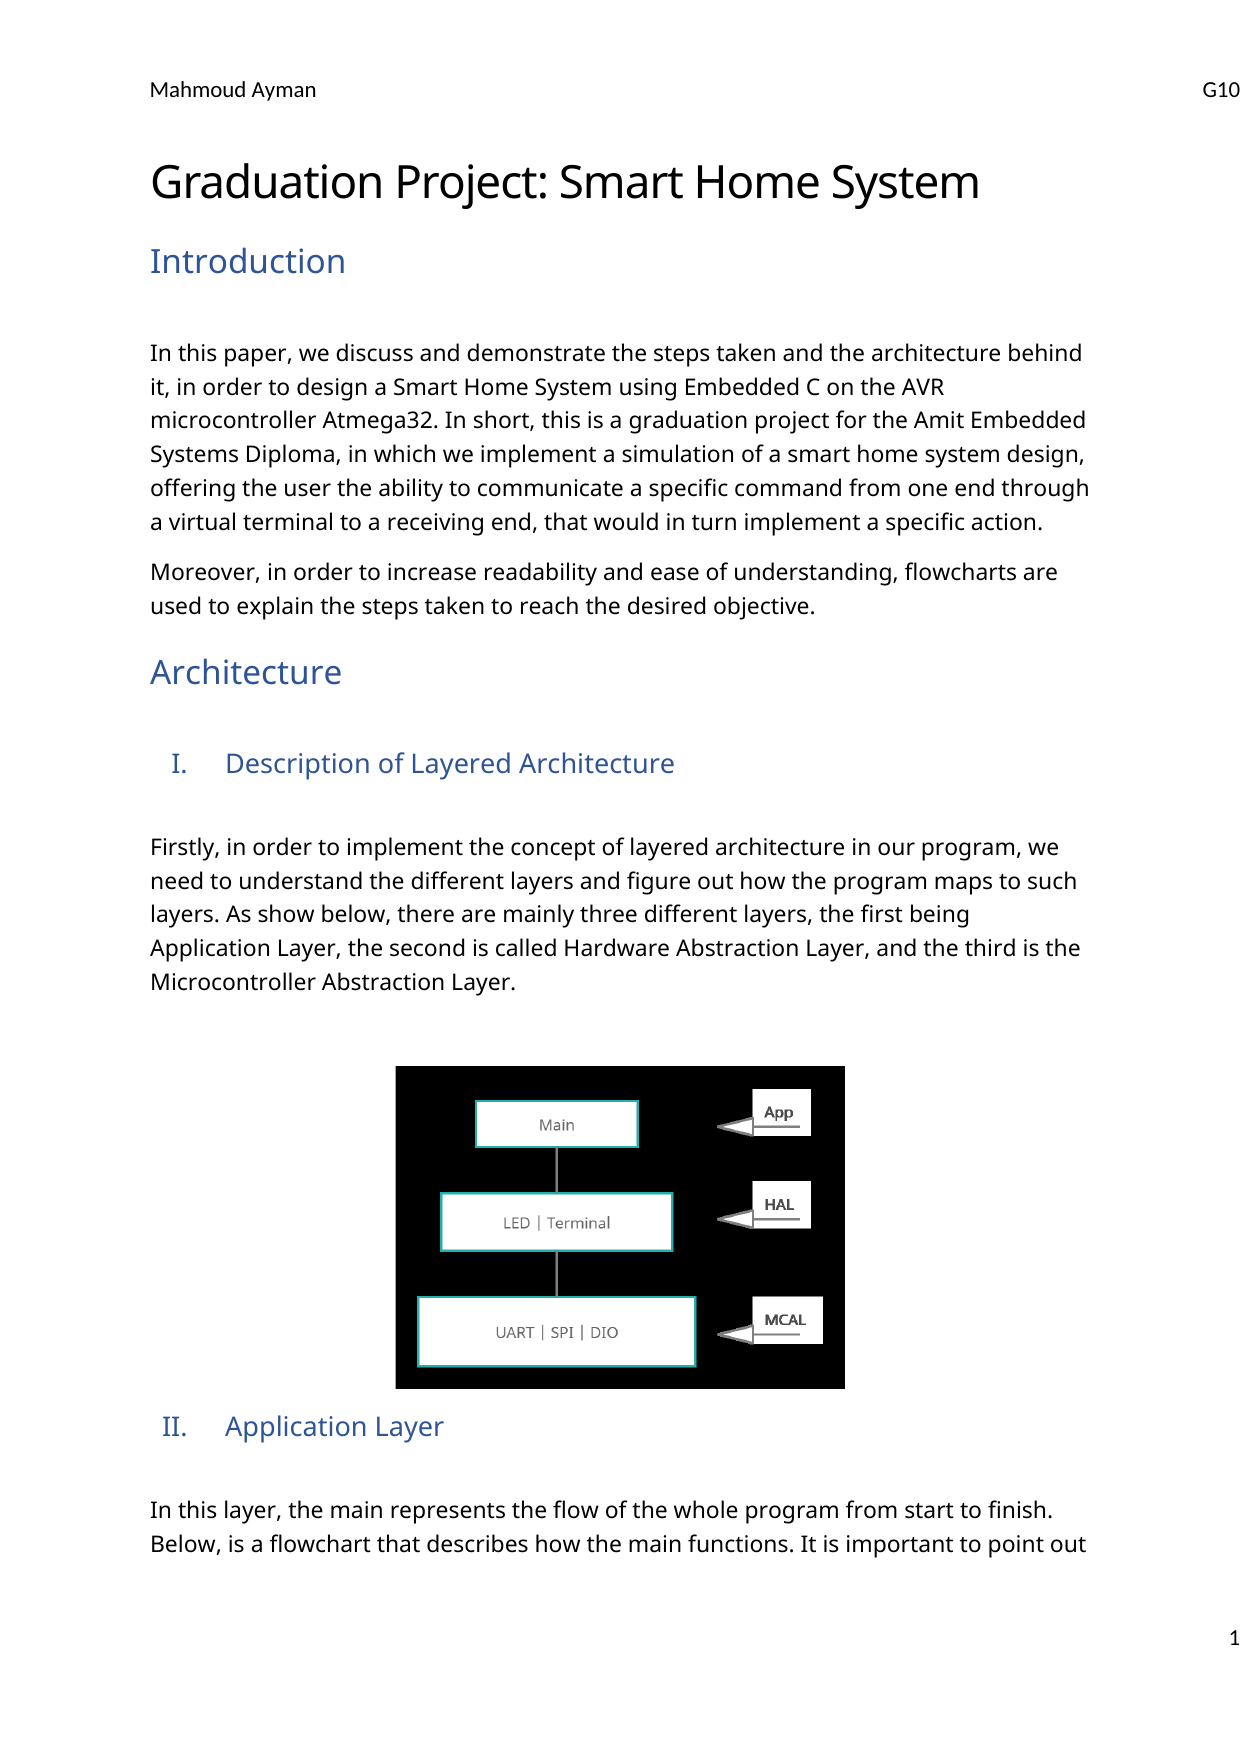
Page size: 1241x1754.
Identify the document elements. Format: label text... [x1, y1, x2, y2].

subtitle Description of Layered Architecture [187, 744, 1090, 781]
text Moreover, in order to increase readability and ease of understanding, flowcharts are used to explain the steps taken to reach the desired objective. [150, 556, 1090, 621]
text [150, 1494, 1090, 1559]
subtitle Application Layer [187, 1408, 1090, 1445]
subtitle Architecture [150, 648, 1090, 694]
title Graduation Project: Smart Home System [150, 150, 1090, 212]
text In this paper, we discuss and demonstrate the steps taken and the architecture behind it, in order to design a Smart Home System using Embedded C on the AVR microcontroller Atmega32. In short, this is a graduation project for the Amit Embedded Systems Diploma, in which we implement a simulation of a smart home system design, offering the user the ability to communicate a specific command from one end through a virtual terminal to a receiving end, that would in turn implement a specific action. [150, 337, 1090, 537]
text Firstly, in order to implement the concept of layered architecture in our program, we need to understand the different layers and figure out how the program maps to such layers. As show below, there are mainly three different layers, the first being Application Layer, the second is called Hardware Abstraction Layer, and the third is the Microcontroller Abstraction Layer. [150, 831, 1090, 997]
subtitle Introduction [150, 237, 1090, 283]
